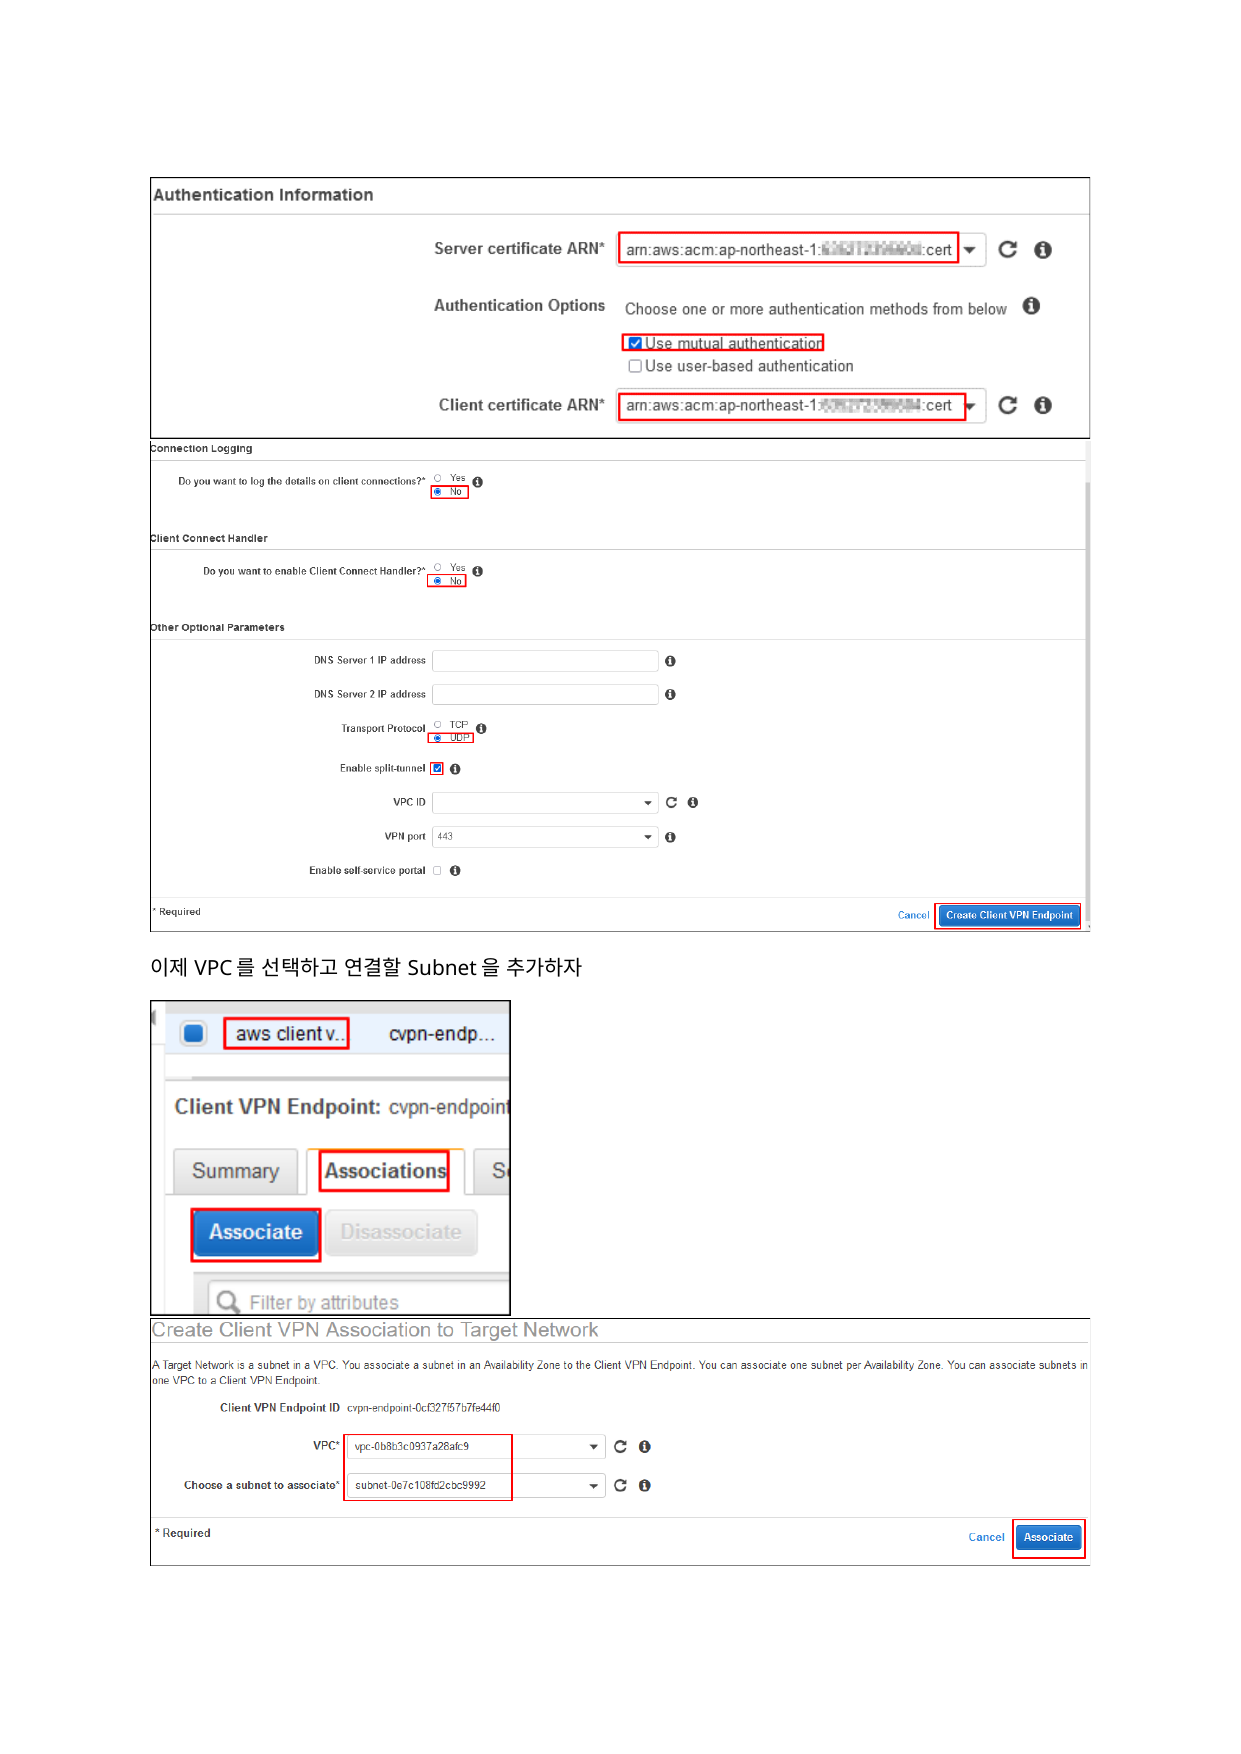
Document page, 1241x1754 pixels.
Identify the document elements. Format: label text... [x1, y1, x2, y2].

picture [150, 441, 1091, 932]
picture [150, 177, 1091, 439]
text 이제 VPC를 선택하고 연결할 Subnet을 추가하자 [150, 951, 1090, 981]
picture [150, 1000, 511, 1316]
picture [150, 1318, 1091, 1566]
